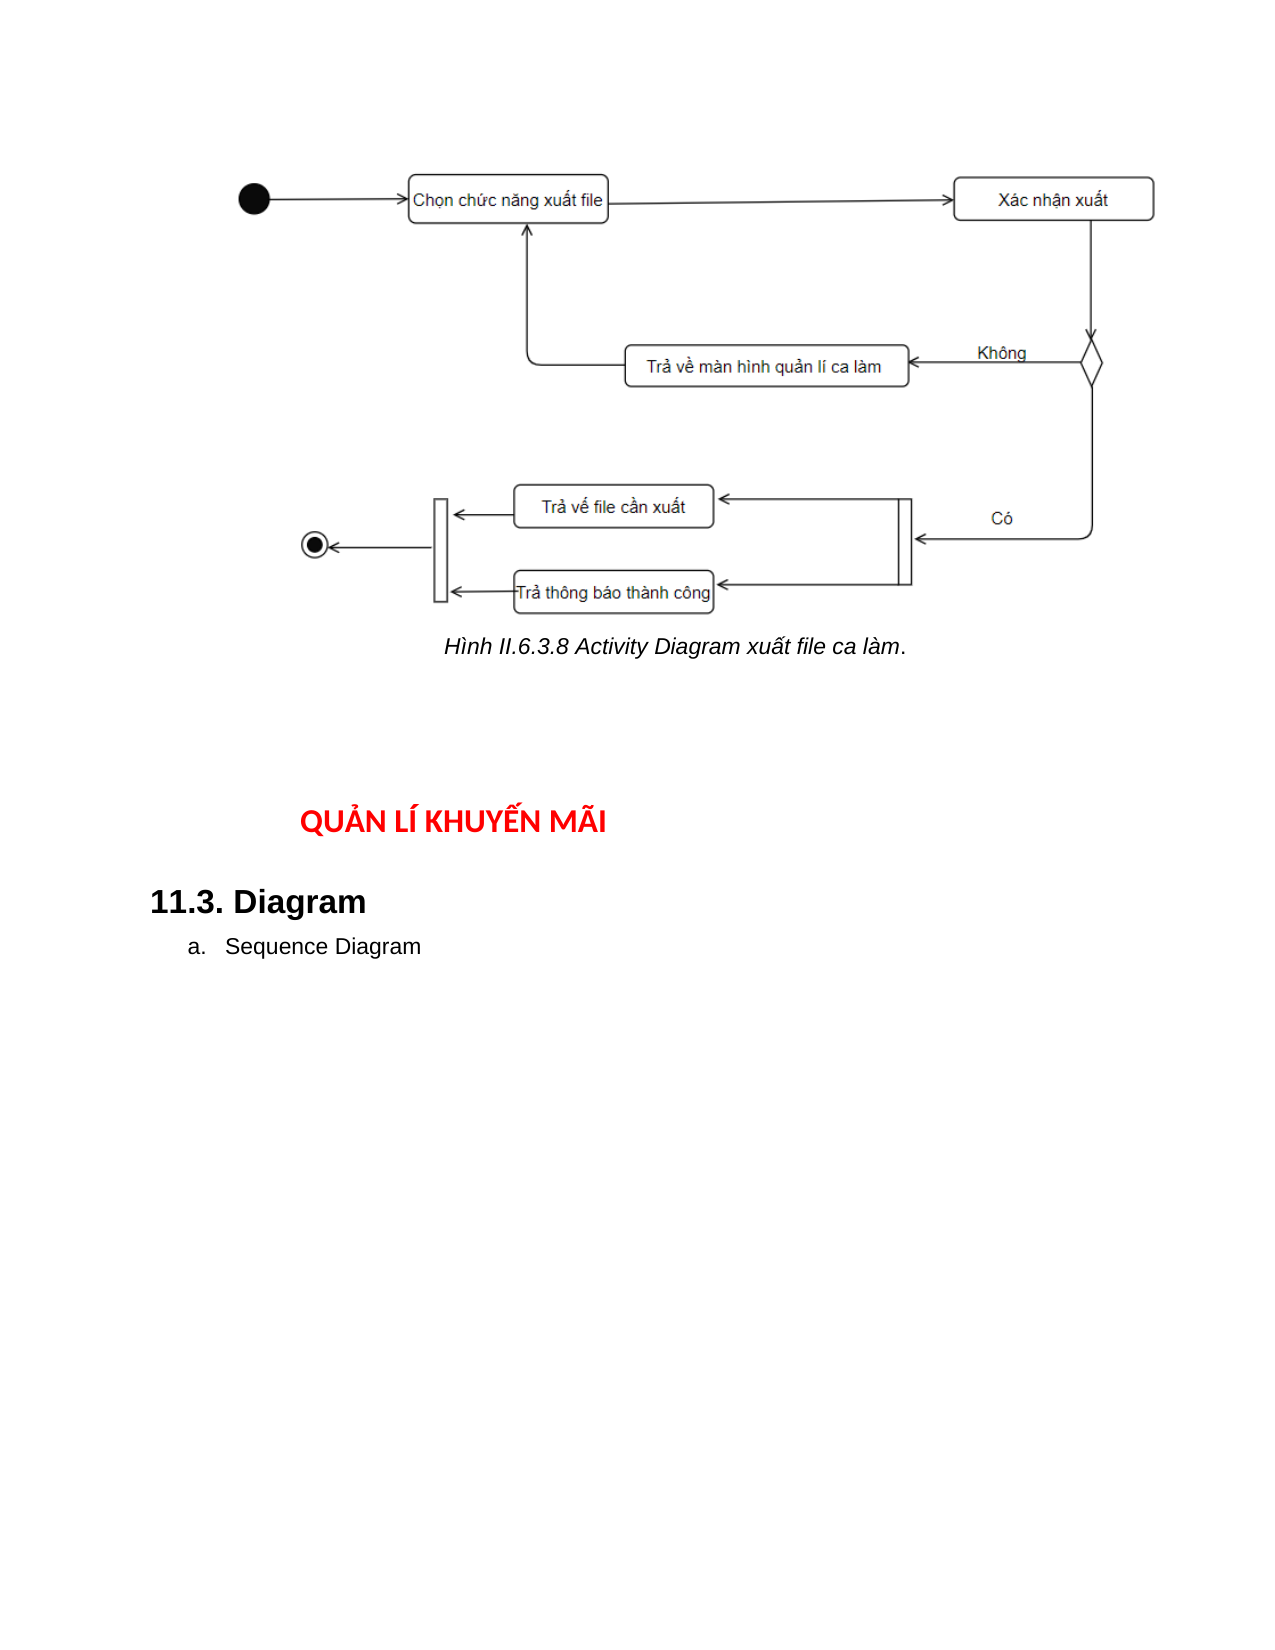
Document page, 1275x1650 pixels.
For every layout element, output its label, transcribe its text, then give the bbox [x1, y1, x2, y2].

list Sequence Diagram [187, 933, 1125, 959]
picture [225, 150, 1166, 634]
text QUẢN LÍ KHUYẾN MÃI [150, 800, 1125, 841]
text 11.3. Diagram [150, 882, 1125, 920]
text Hình II.6.3.8 Activity Diagram xuất file ca làm. [225, 634, 1125, 660]
